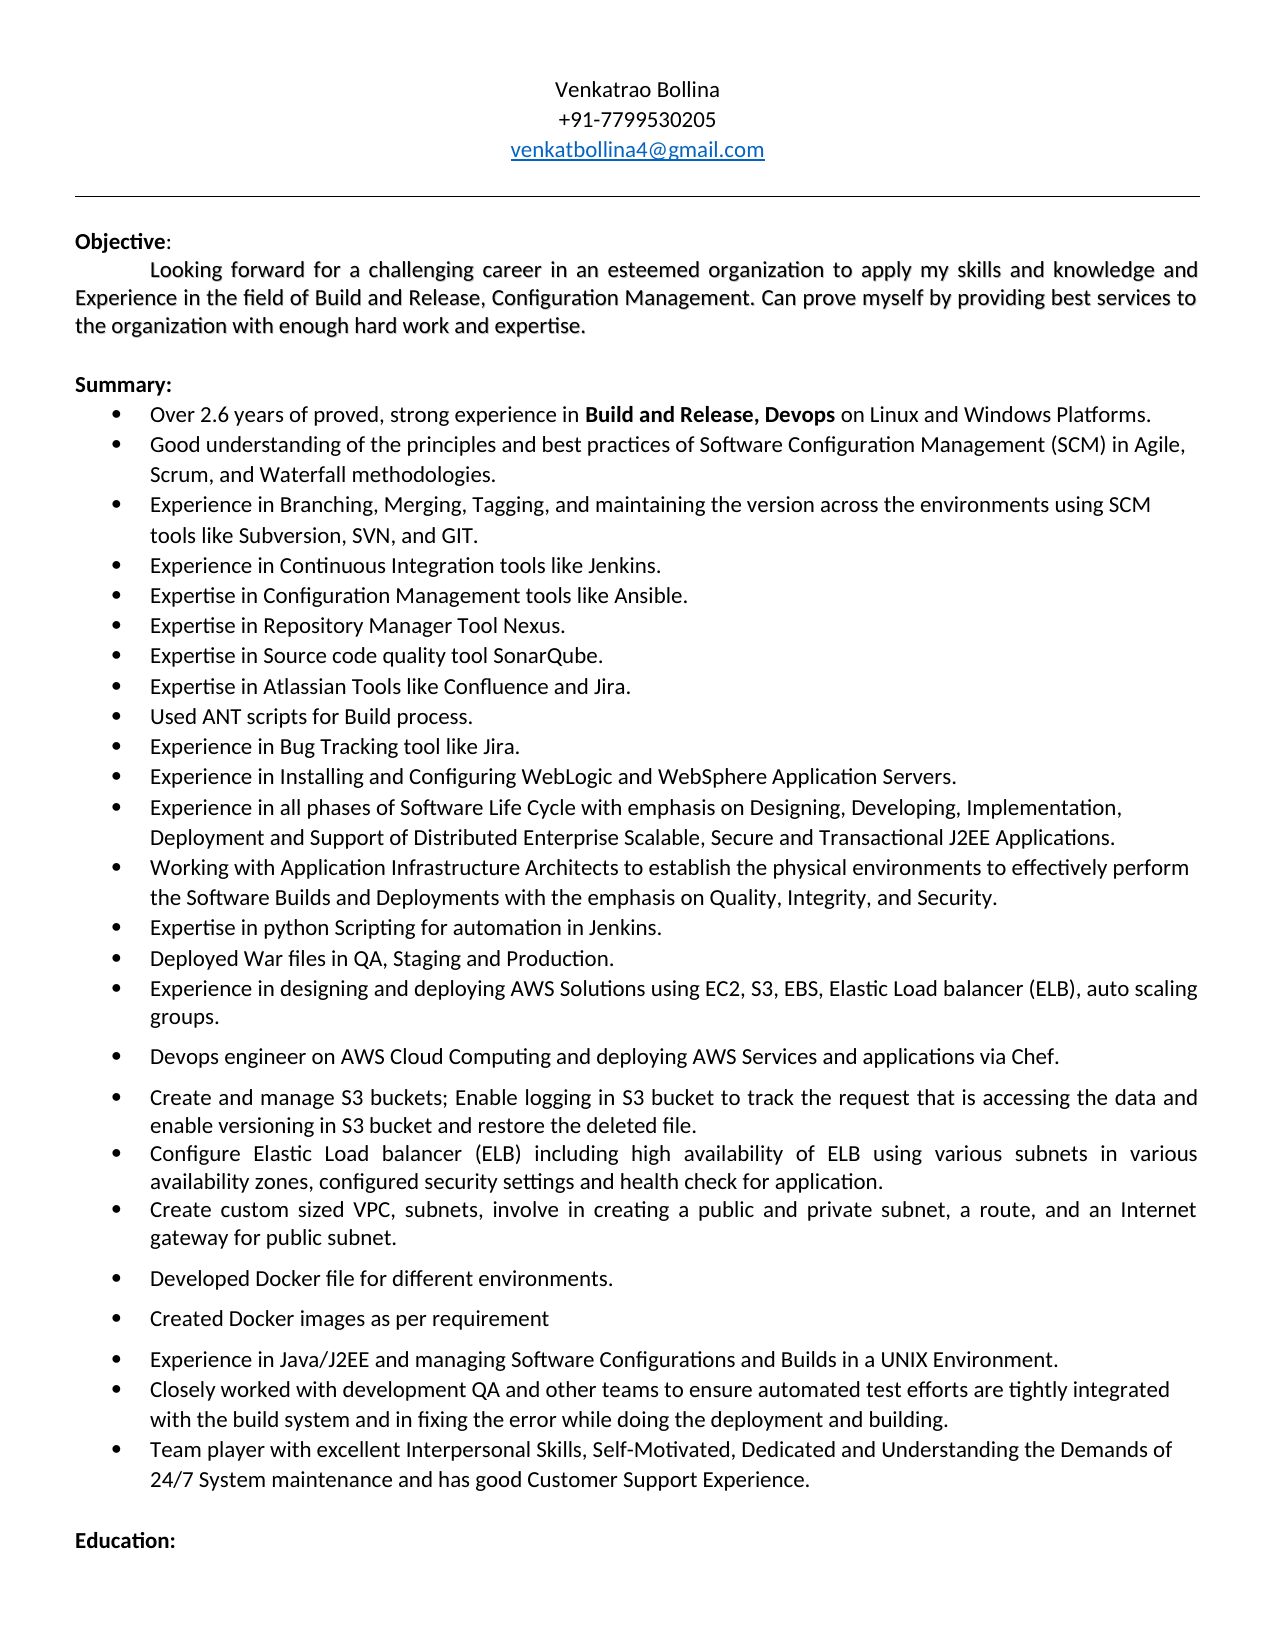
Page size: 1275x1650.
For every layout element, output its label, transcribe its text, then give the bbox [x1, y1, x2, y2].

text Education: [75, 1526, 1200, 1554]
list Over 2.6 years of proved, strong experience in Build and Release, Devops on Linux and Windows Platforms. [112, 400, 1200, 428]
list Expertise in python Scripting for automation in Jenkins. [112, 913, 1200, 942]
list Experience in Bug Tracking tool like Jira. [112, 732, 1200, 760]
text Summary: [75, 370, 1200, 398]
list Closely worked with development QA and other teams to ensure automated test efforts are tightly integrated with the build system and in fixing the error while doing the deployment and building. [112, 1375, 1200, 1433]
list Create custom sized VPC, subnets, involve in creating a public and private subnet, a route, and an Internet gateway for public subnet. [112, 1195, 1200, 1251]
list Used ANT scripts for Build process. [112, 702, 1200, 730]
list Working with Application Infrastructure Architects to establish the physical environments to effectively perform the Software Builds and Deployments with the emphasis on Quality, Integrity, and Security. [112, 853, 1200, 911]
text Venkatrao Bollina [75, 75, 1200, 103]
list Create and manage S3 buckets; Enable logging in S3 bucket to track the request that is accessing the data and enable versioning in S3 bucket and restore the deleted file. [112, 1083, 1200, 1139]
text Looking forward for a challenging career in an esteemed organization to apply my skills and knowledge and Experience in the field of Build and Release, Configuration Management. Can prove myself by providing best services to the organization with enough hard work and expertise. [75, 256, 1200, 339]
text venkatbollina4@gmail.com [75, 135, 1200, 163]
text +91-7799530205 [75, 105, 1200, 133]
list Deployed War files in QA, Staging and Production. [112, 944, 1200, 972]
list Developed Docker file for different environments. [112, 1264, 1200, 1292]
subtitle Objective: [75, 227, 1200, 256]
list Experience in Installing and Configuring WebLogic and WebSphere Application Servers. [112, 762, 1200, 791]
list Expertise in Repository Manager Tool Nexus. [112, 611, 1200, 639]
list Good understanding of the principles and best practices of Software Configuration Management (SCM) in Agile, Scrum, and Waterfall methodologies. [112, 430, 1200, 488]
list Experience in Branching, Merging, Tagging, and maintaining the version across the environments using SCM tools like Subversion, SVN, and GIT. [112, 491, 1200, 549]
list Team player with excellent Interpersonal Skills, Self-Motivated, Dedicated and Understanding the Demands of 24/7 System maintenance and has good Customer Support Experience. [112, 1435, 1200, 1493]
list Expertise in Source code quality tool SonarQube. [112, 642, 1200, 670]
list Devops engineer on AWS Cloud Computing and deploying AWS Services and applications via Chef. [112, 1042, 1200, 1071]
list Experience in all phases of Software Life Cycle with emphasis on Designing, Developing, Implementation, Deployment and Support of Distributed Enterprise Scalable, Secure and Transactional J2EE Applications. [112, 793, 1200, 851]
list Created Docker images as per requirement [112, 1304, 1200, 1332]
list Experience in Continuous Integration tools like Jenkins. [112, 551, 1200, 579]
list Experience in Java/J2EE and managing Software Configurations and Builds in a UNIX Environment. [112, 1345, 1200, 1373]
list Experience in designing and deploying AWS Solutions using EC2, S3, EBS, Elastic Load balancer (ELB), auto scaling groups. [112, 974, 1200, 1030]
list Expertise in Configuration Management tools like Ansible. [112, 581, 1200, 609]
list Configure Elastic Load balancer (ELB) including high availability of ELB using various subnets in various availability zones, configured security settings and health check for application. [112, 1139, 1200, 1195]
list Expertise in Atlassian Tools like Confluence and Jira. [112, 672, 1200, 700]
